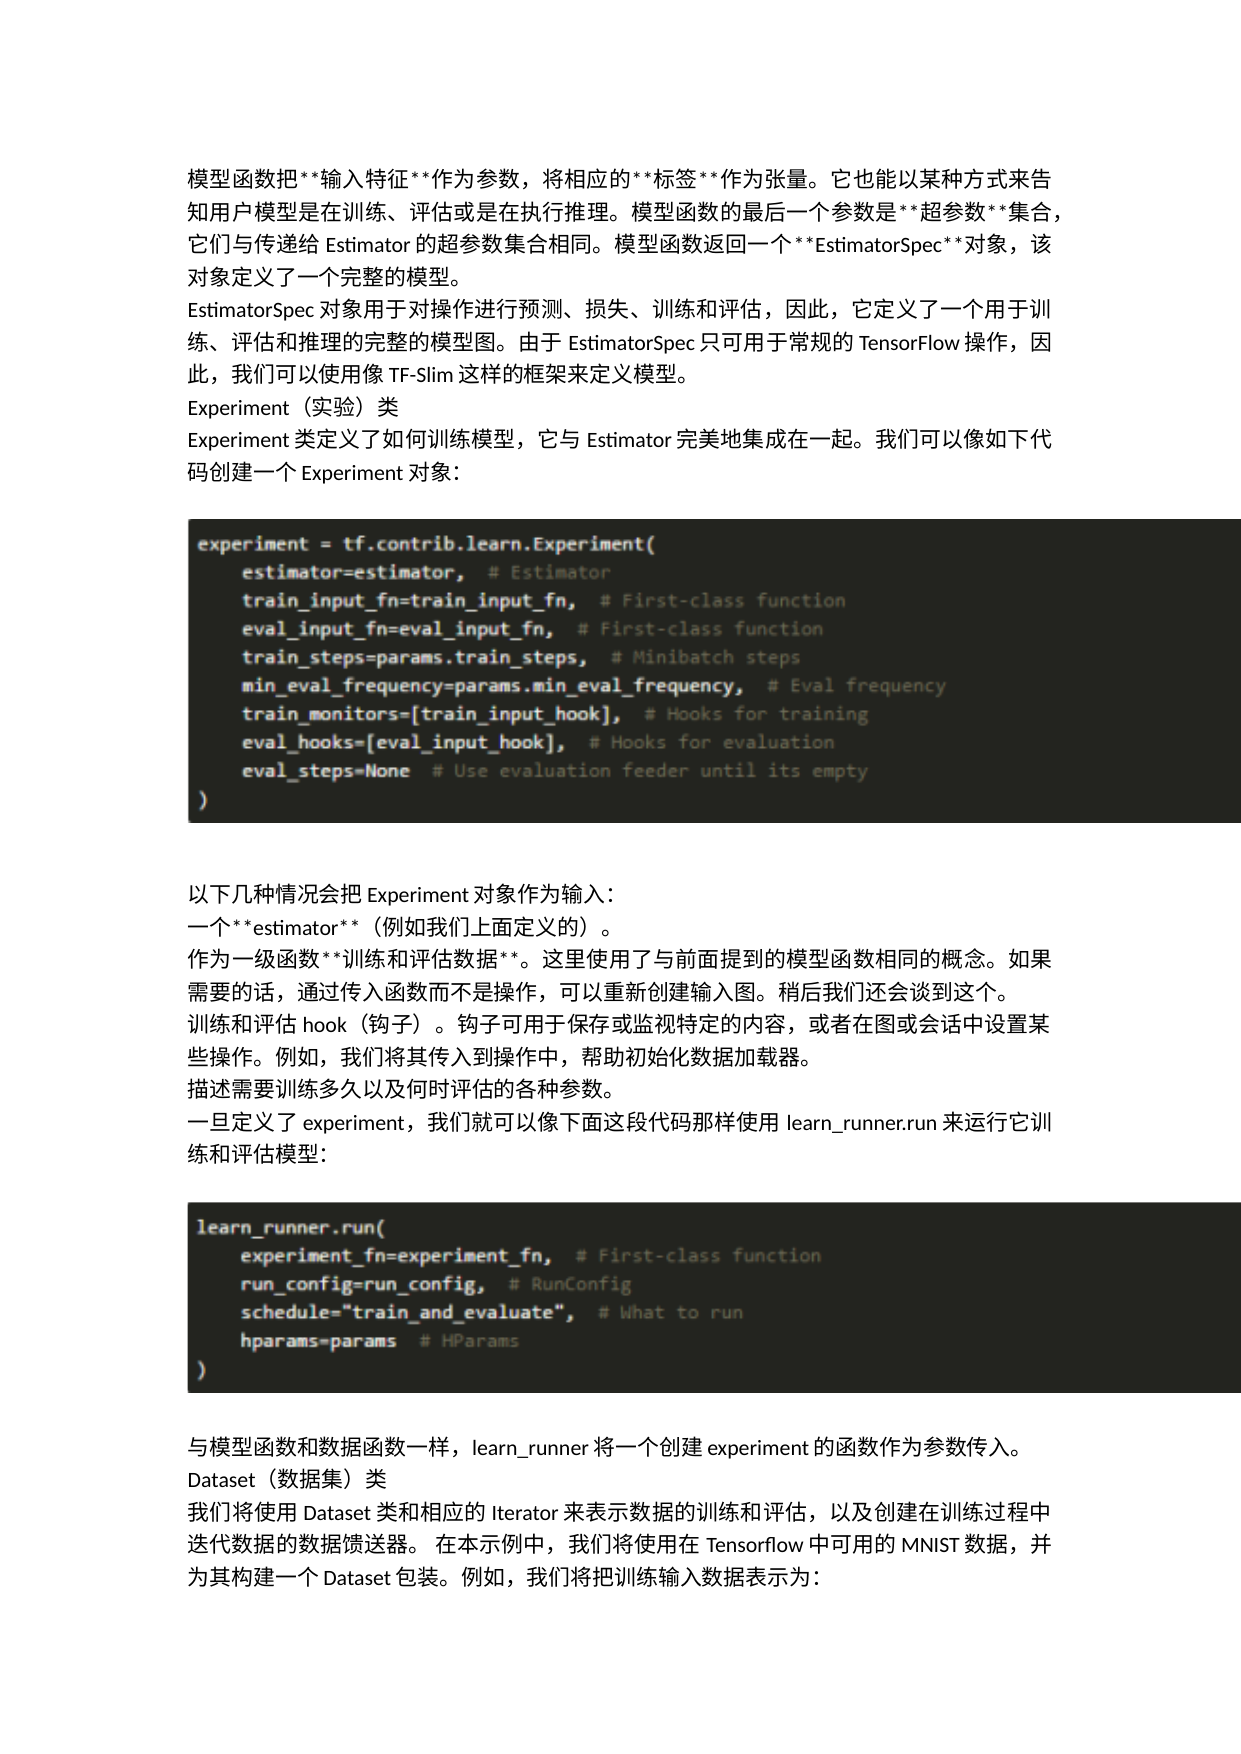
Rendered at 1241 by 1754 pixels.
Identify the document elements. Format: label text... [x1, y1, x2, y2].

text Experiment类定义了如何训练模型，它与Estimator完美地集成在一起。我们可以像如下代码创建一个Experiment对象： [187, 422, 1053, 487]
text 与模型函数和数据函数一样，learn_runner将一个创建experiment的函数作为参数传入。 [187, 1429, 1053, 1462]
picture [187, 519, 1241, 823]
text 一个**estimator**（例如我们上面定义的）。 [187, 909, 1053, 942]
text 训练和评估hook（钩子）。钩子可用于保存或监视特定的内容，或者在图或会话中设置某些操作。例如，我们将其传入到操作中，帮助初始化数据加载器。 [187, 1007, 1053, 1072]
text 以下几种情况会把Experiment对象作为输入： [187, 877, 1053, 909]
text EstimatorSpec对象用于对操作进行预测、损失、训练和评估，因此，它定义了一个用于训练、评估和推理的完整的模型图。由于EstimatorSpec只可用于常规的TensorFlow操作，因此，我们可以使用像TF-Slim这样的框架来定义模型。 [187, 292, 1053, 389]
picture [187, 1202, 1241, 1393]
text Experiment（实验）类 [187, 389, 1053, 422]
text 一旦定义了experiment，我们就可以像下面这段代码那样使用learn_runner.run来运行它训练和评估模型： [187, 1104, 1053, 1169]
text 描述需要训练多久以及何时评估的各种参数。 [187, 1072, 1053, 1104]
text 我们将使用Dataset类和相应的Iterator来表示数据的训练和评估，以及创建在训练过程中迭代数据的数据馈送器。 在本示例中，我们将使用在Tensorflow中可用的MNIST数据，并为其构建一个Dataset包装。例如，我们将把训练输入数据表示为： [187, 1494, 1053, 1592]
text 模型函数把**输入特征**作为参数，将相应的**标签**作为张量。它也能以某种方式来告知用户模型是在训练、评估或是在执行推理。模型函数的最后一个参数是**超参数**集合，它们与传递给Estimator的超参数集合相同。模型函数返回一个**EstimatorSpec**对象，该对象定义了一个完整的模型。 [187, 162, 1053, 292]
text Dataset（数据集）类 [187, 1462, 1053, 1494]
text 作为一级函数**训练和评估数据**。这里使用了与前面提到的模型函数相同的概念。如果需要的话，通过传入函数而不是操作，可以重新创建输入图。稍后我们还会谈到这个。 [187, 942, 1053, 1007]
